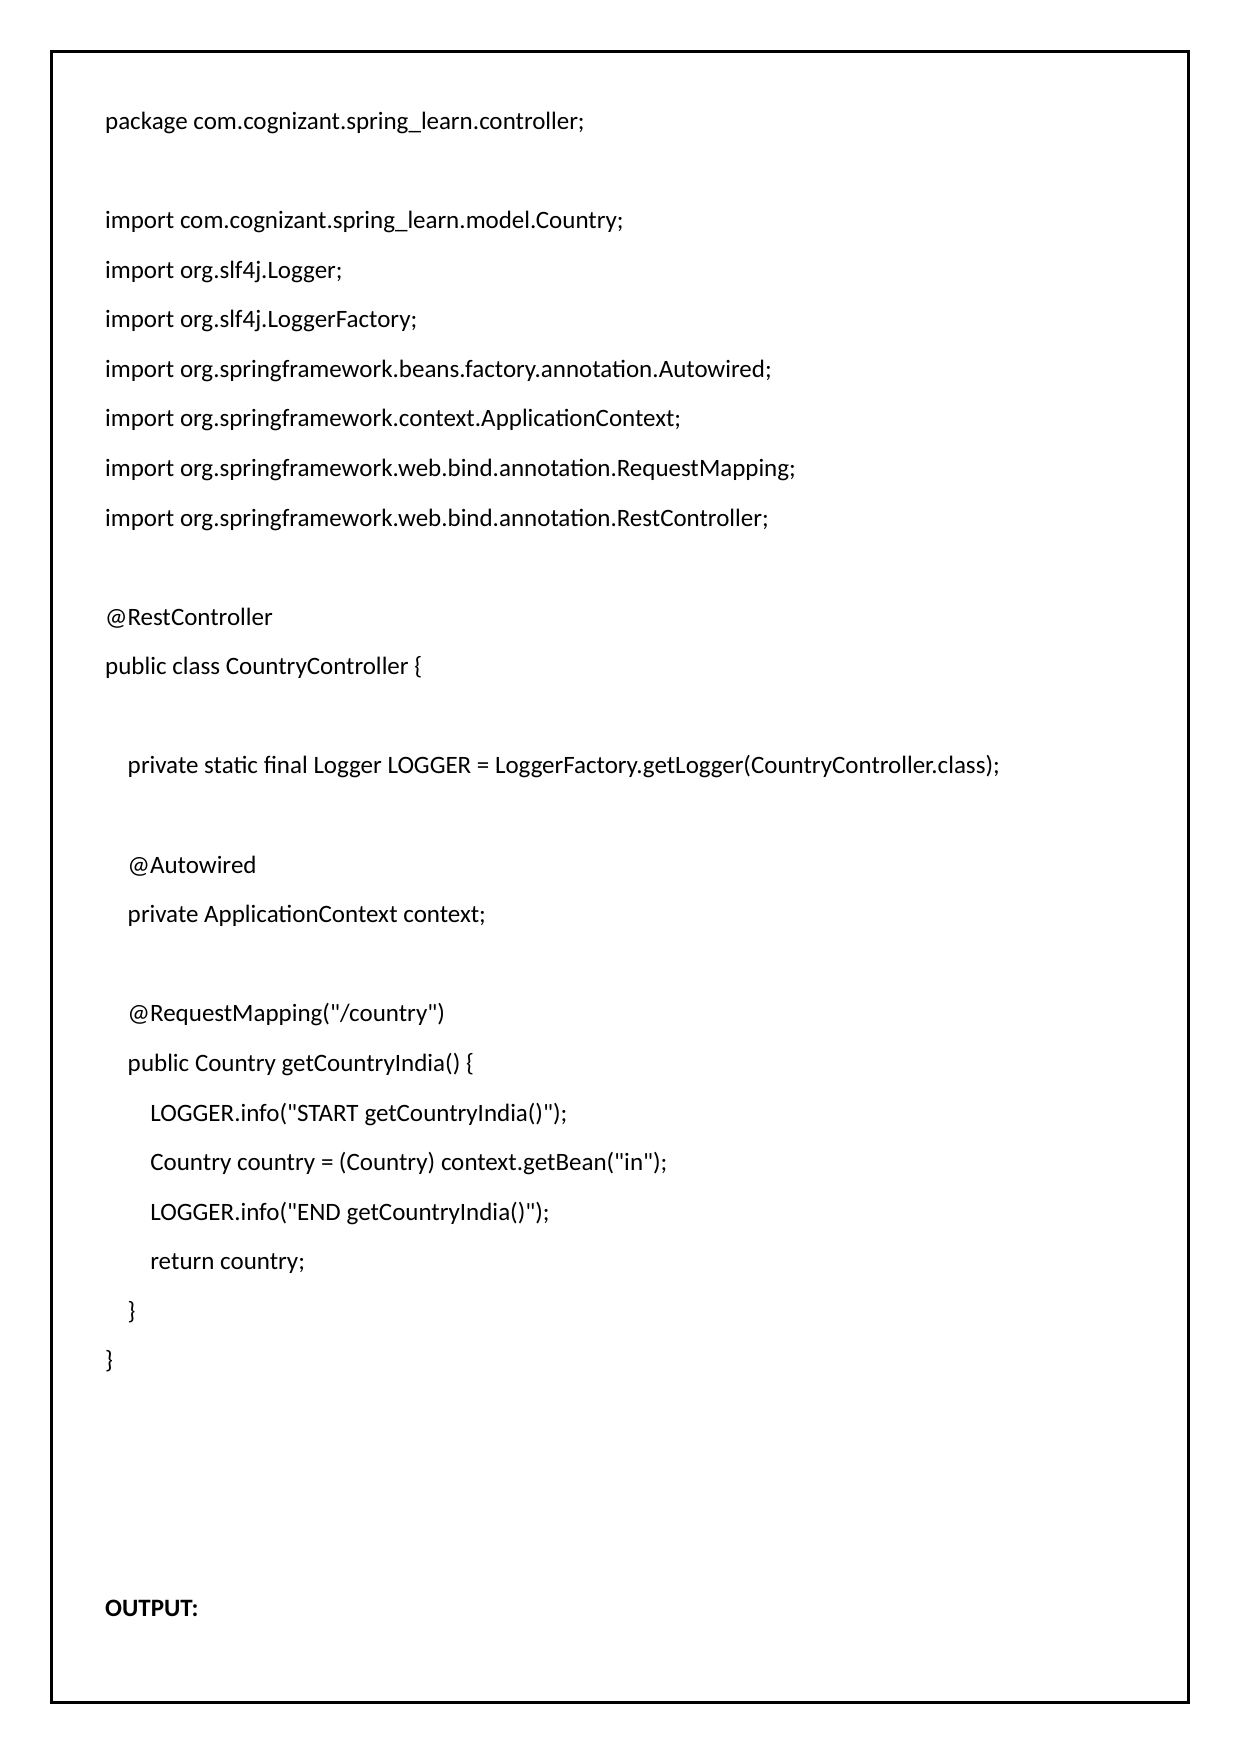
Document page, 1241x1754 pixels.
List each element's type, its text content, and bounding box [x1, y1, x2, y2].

text package com.cognizant.spring_learn.controller; [105, 105, 1135, 136]
text import org.springframework.beans.factory.annotation.Autowired; [105, 353, 1135, 383]
text import org.slf4j.LoggerFactory; [105, 303, 1135, 334]
text import org.springframework.web.bind.annotation.RestController; [105, 502, 1135, 532]
text private static final Logger LOGGER = LoggerFactory.getLogger(CountryController.class); [105, 749, 1135, 780]
text public class CountryController { [105, 650, 1135, 681]
text @Autowired [105, 849, 1135, 879]
text @RestController [105, 601, 1135, 631]
text @RequestMapping("/country") [105, 997, 1135, 1028]
text LOGGER.info("START getCountryIndia()"); [105, 1097, 1135, 1127]
text import com.cognizant.spring_learn.model.Country; [105, 204, 1135, 235]
text OUTPUT: [105, 1592, 1135, 1623]
text private ApplicationContext context; [105, 898, 1135, 929]
text import org.springframework.context.ApplicationContext; [105, 402, 1135, 433]
text import org.springframework.web.bind.annotation.RequestMapping; [105, 452, 1135, 483]
text return country; [105, 1245, 1135, 1276]
text } [105, 1295, 1135, 1326]
text } [105, 1344, 1135, 1375]
text public Country getCountryIndia() { [105, 1047, 1135, 1078]
text Country country = (Country) context.getBean("in"); [105, 1146, 1135, 1177]
text import org.slf4j.Logger; [105, 254, 1135, 284]
text LOGGER.info("END getCountryIndia()"); [105, 1196, 1135, 1226]
